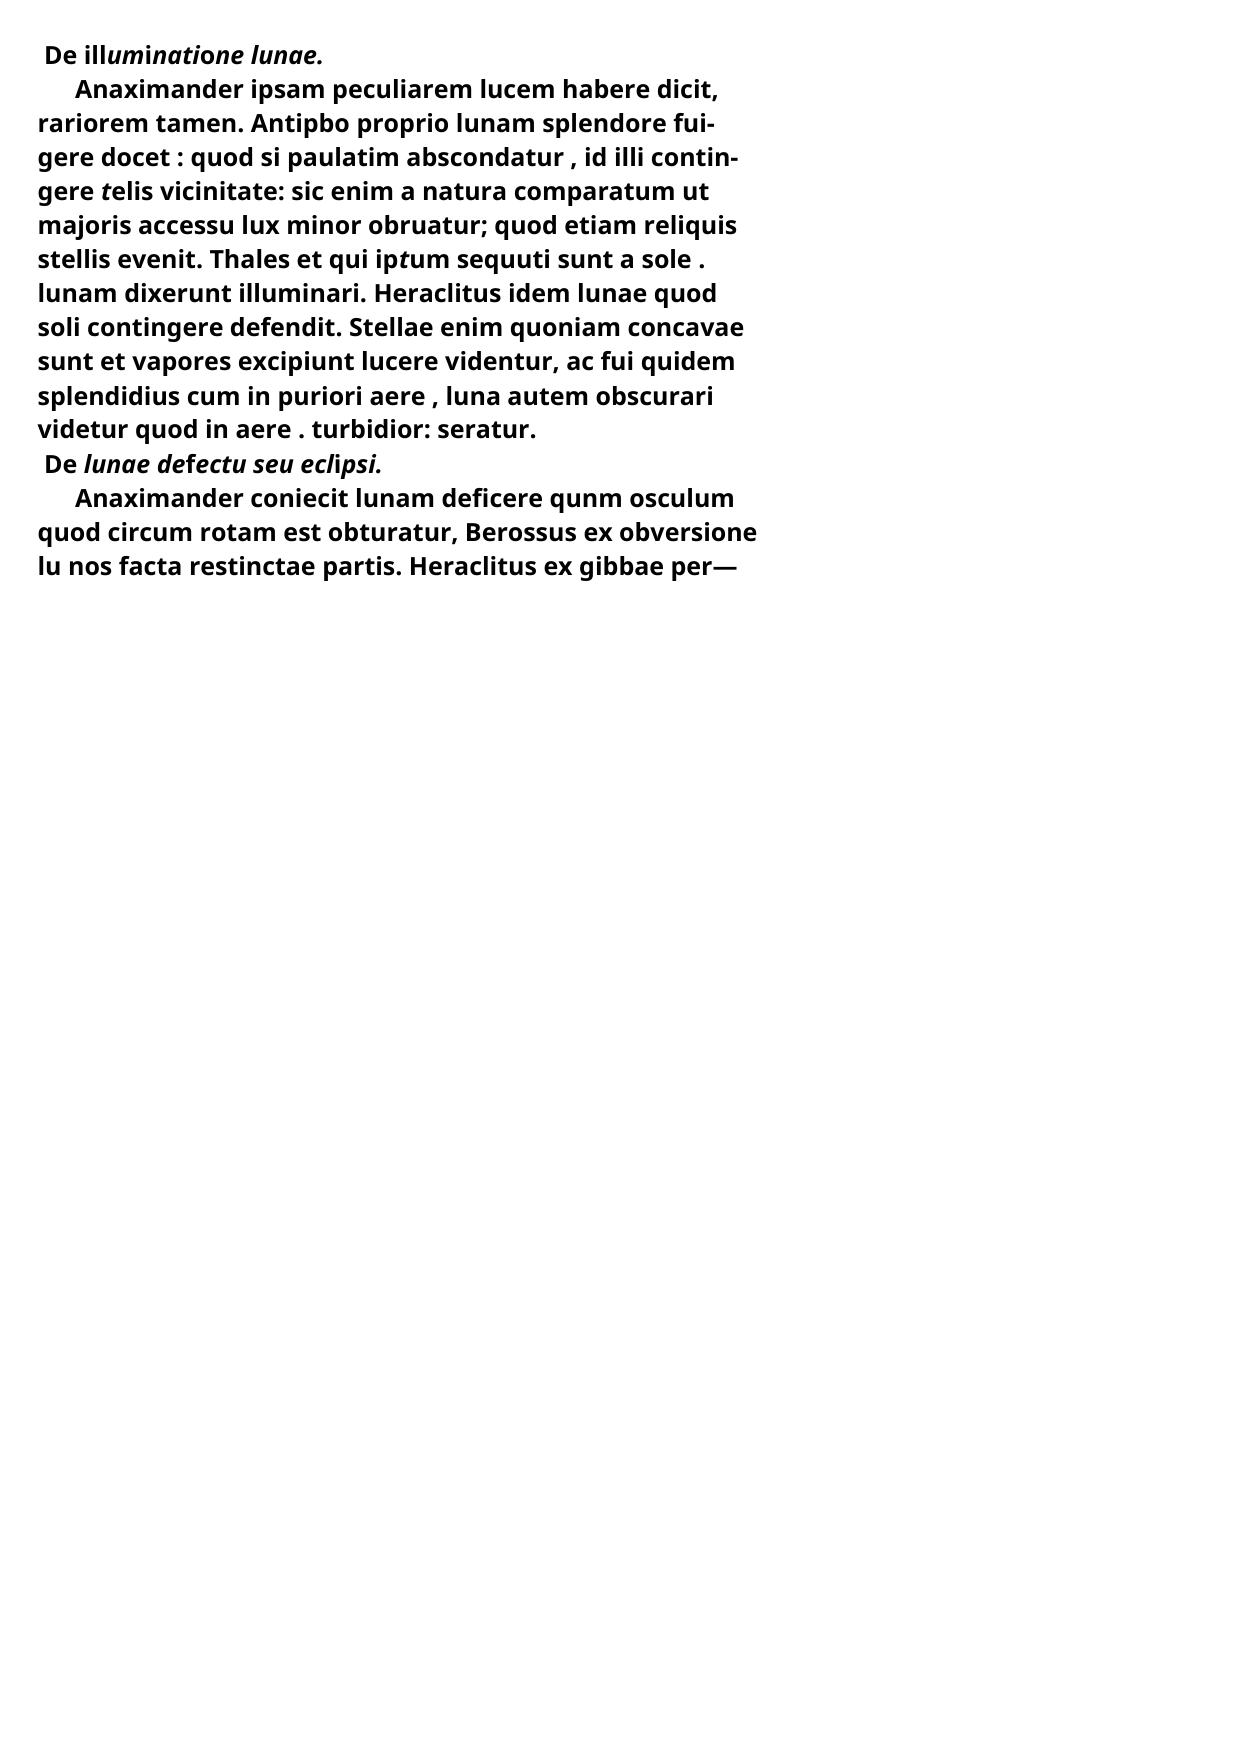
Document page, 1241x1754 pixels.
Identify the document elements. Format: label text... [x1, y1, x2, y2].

text De illuminatione lunae. [37, 37, 1203, 72]
text Anaximander ipsam peculiarem lucem habere dicit, rariorem tamen. Antipbo proprio lunam splendore fui- gere docet : quod si paulatim abscondatur , id illi contin- gere telis vicinitate: sic enim a natura comparatum ut majoris accessu lux minor obruatur; quod etiam reliquis stellis evenit. Thales et qui iptum sequuti sunt a sole . lunam dixerunt illuminari. Heraclitus idem lunae quod soli contingere defendit. Stellae enim quoniam concavae sunt et vapores excipiunt lucere videntur, ac fui quidem splendidius cum in puriori aere , luna autem obscurari videtur quod in aere . turbidior: seratur. [37, 72, 1203, 446]
text Anaximander coniecit lunam deficere qunm osculum quod circum rotam est obturatur, Berossus ex obversione lu nos facta restinctae partis. Heraclitus ex gibbae per— [37, 480, 1203, 582]
text De lunae defectu seu eclipsi. [37, 446, 1203, 480]
